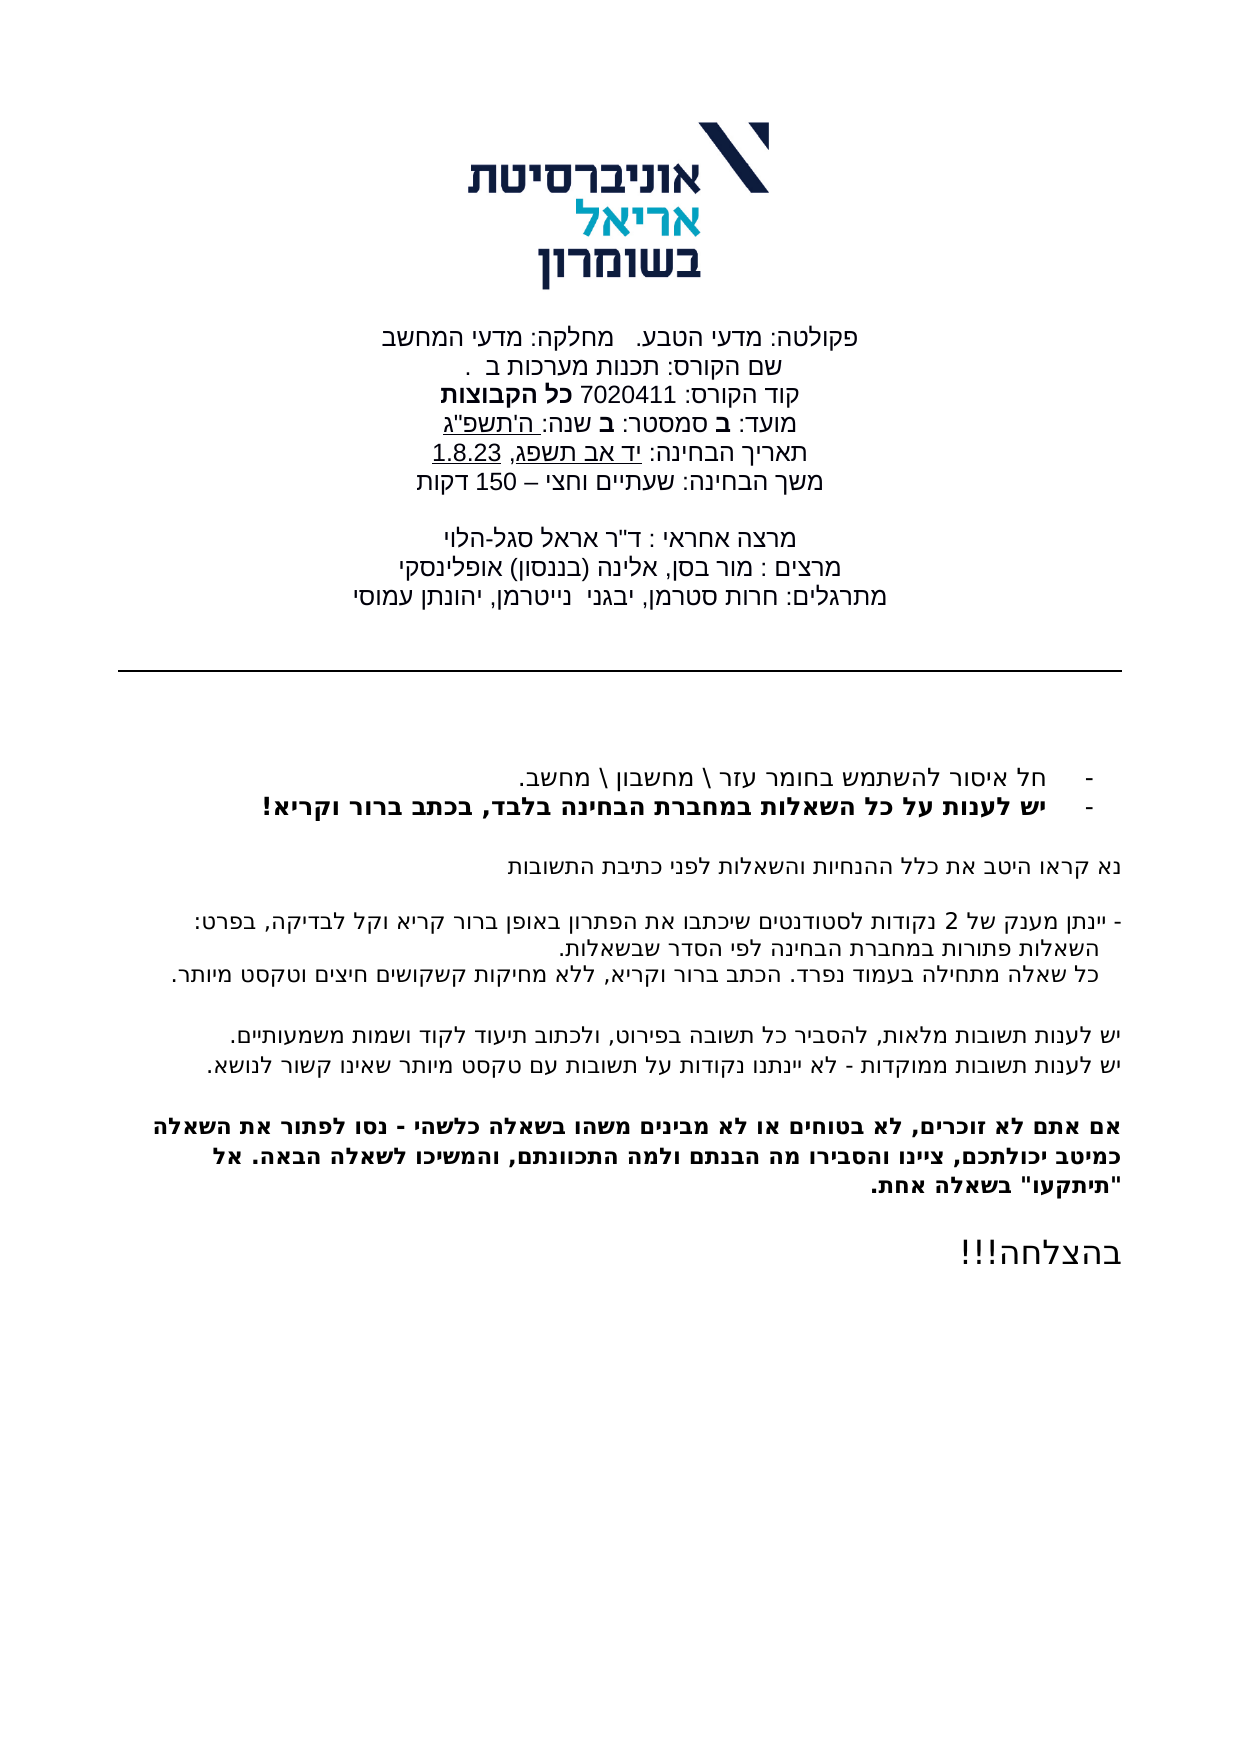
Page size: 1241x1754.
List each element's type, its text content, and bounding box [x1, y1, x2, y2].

text בהצלחה!!! [118, 1233, 1122, 1272]
text מרצה אחראי : ד"ר אראל סגל-הלוי מרצים : מור בסן, אלינה (בננסון) אופלינסקי [118, 524, 1122, 582]
text קוד הקורס: 7020411 כל הקבוצות [118, 381, 1122, 409]
picture [462, 118, 778, 295]
text נא קראו היטב את כלל ההנחיות והשאלות לפני כתיבת התשובות [118, 853, 1122, 879]
text מועד: ב סמסטר: ב שנה: ה'תשפ"ג [118, 409, 1122, 438]
text יש לענות תשובות ממוקדות - לא יינתנו נקודות על תשובות עם טקסט מיותר שאינו קשור לנושא. [118, 1049, 1122, 1079]
text יש לענות תשובות מלאות, להסביר כל תשובה בפירוט, ולכתוב תיעוד לקוד ושמות משמעותיים. [118, 1019, 1122, 1049]
text מתרגלים: חרות סטרמן, יבגני נייטרמן, יהונתן עמוסי [118, 582, 1122, 611]
text השאלות פתורות במחברת הבחינה לפי הסדר שבשאלות. כל שאלה מתחילה בעמוד נפרד. הכתב ברור וקריא, ללא מחיקות קשקושים חיצים וטקסט מיותר. [118, 935, 1122, 988]
text - יינתן מענק של 2 נקודות לסטודנטים שיכתבו את הפתרון באופן ברור קריא וקל לבדיקה, בפרט: [118, 879, 1122, 935]
text תאריך הבחינה: יד אב תשפג, 1.8.23 [118, 438, 1122, 467]
list חל איסור להשתמש בחומר עזר \ מחשבון \ מחשב. [118, 763, 1084, 792]
text פקולטה: מדעי הטבע. מחלקה: מדעי המחשב [118, 323, 1122, 352]
text אם אתם לא זוכרים, לא בטוחים או לא מבינים משהו בשאלה כלשהי - נסו לפתור את השאלה כמיטב יכולתכם, ציינו והסבירו מה הבנתם ולמה התכוונתם, והמשיכו לשאלה הבאה. אל "תיתקעו" בשאלה אחת. [118, 1110, 1122, 1199]
list יש לענות על כל השאלות במחברת הבחינה בלבד, בכתב ברור וקריא! [118, 792, 1084, 822]
text שם הקורס: תכנות מערכות ב . [118, 352, 1122, 381]
text משך הבחינה: שעתיים וחצי – 150 דקות [118, 467, 1122, 524]
